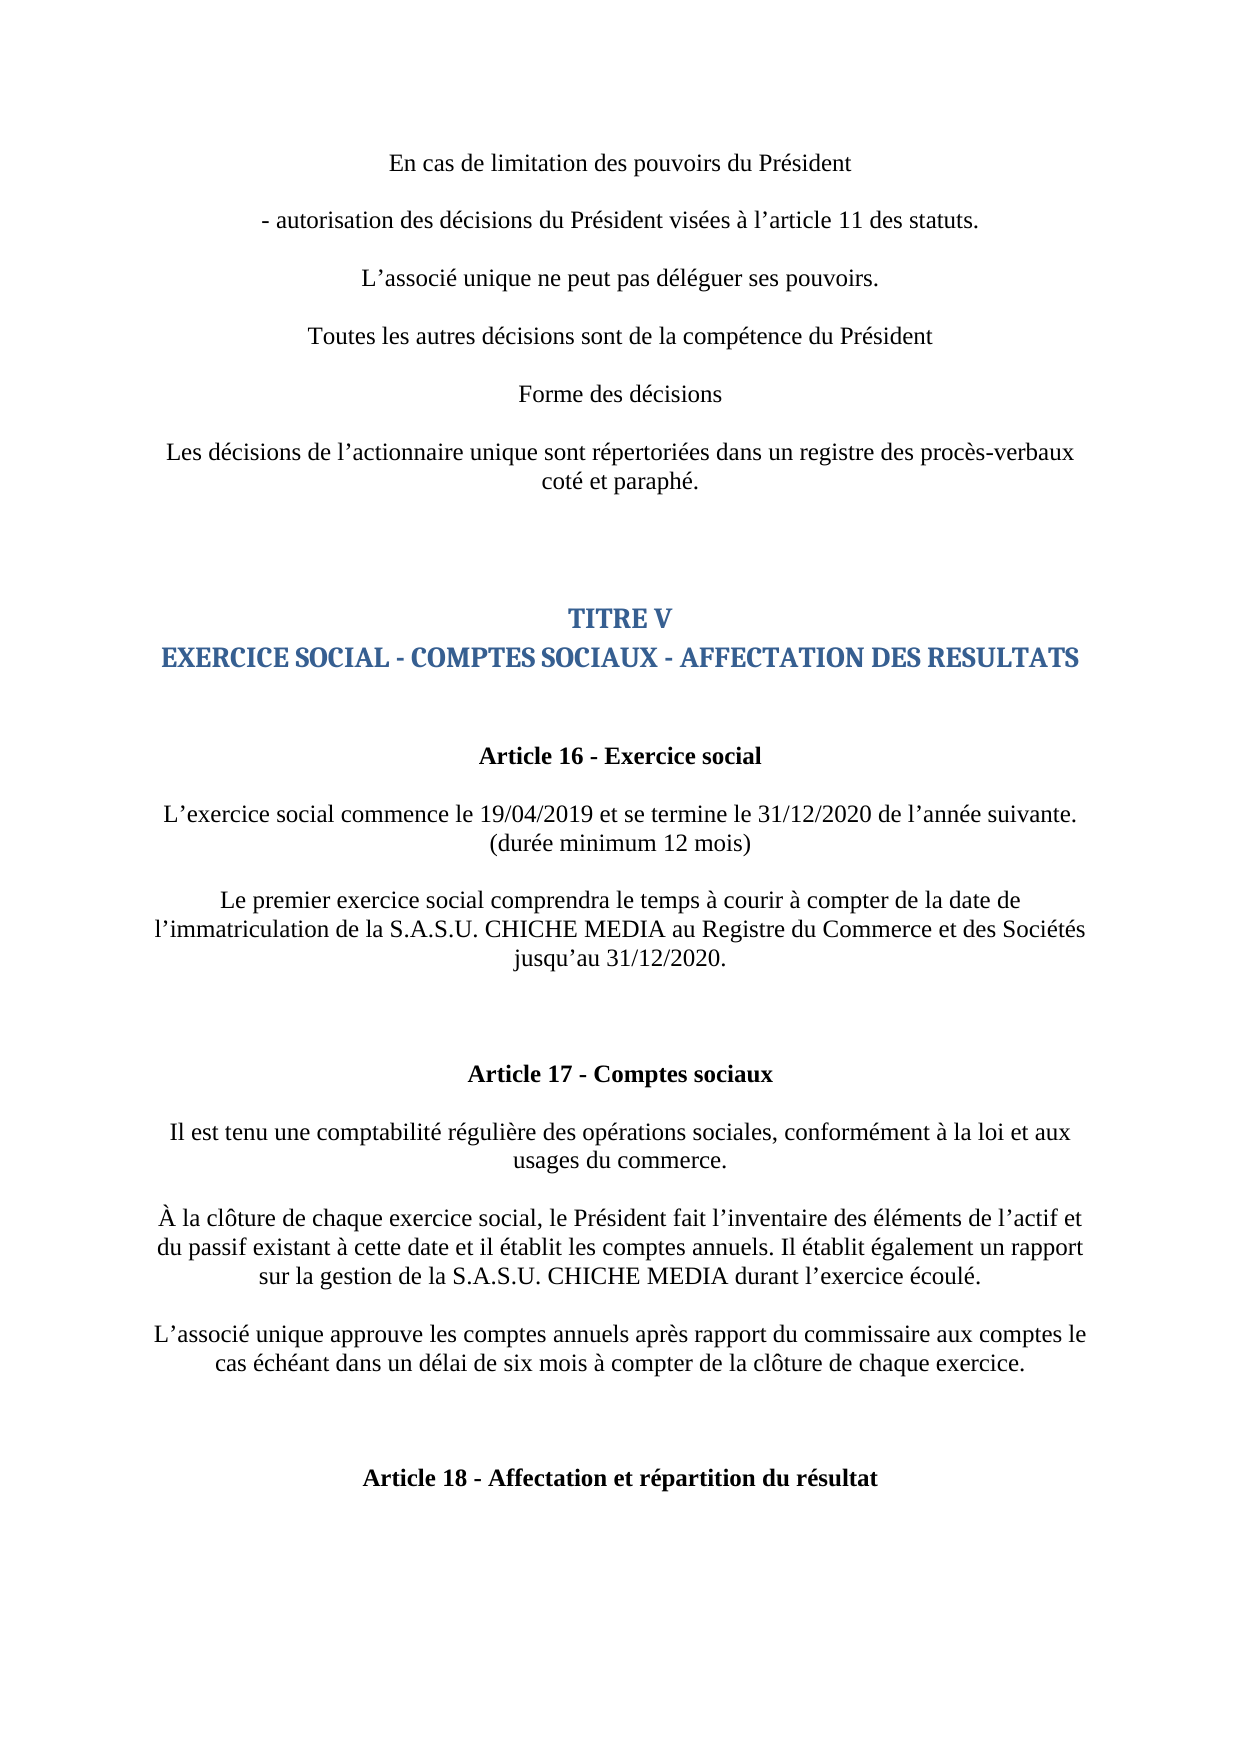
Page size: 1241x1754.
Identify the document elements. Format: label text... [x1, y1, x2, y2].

text L’associé unique ne peut pas déléguer ses pouvoirs. [148, 263, 1093, 292]
text En cas de limitation des pouvoirs du Président [148, 148, 1093, 176]
text L’exercice social commence le 19/04/2019 et se termine le 31/12/2020 de l’année suivante. (durée minimum 12 mois) [148, 799, 1093, 856]
text L’associé unique approuve les comptes annuels après rapport du commissaire aux comptes le cas échéant dans un délai de six mois à compter de la clôture de chaque exercice. [148, 1319, 1093, 1376]
text Article 17 - Comptes sociaux [148, 1059, 1093, 1088]
text Il est tenu une comptabilité régulière des opérations sociales, conformément à la loi et aux usages du commerce. [148, 1117, 1093, 1174]
text Toutes les autres décisions sont de la compétence du Président [148, 321, 1093, 350]
text À la clôture de chaque exercice social, le Président fait l’inventaire des éléments de l’actif et du passif existant à cette date et il établit les comptes annuels. Il établit également un rapport sur la gestion de la S.A.S.U. CHICHE MEDIA durant l’exercice écoulé. [148, 1203, 1093, 1290]
subtitle TITRE V EXERCICE SOCIAL - COMPTES SOCIAUX - AFFECTATION DES RESULTATS [148, 603, 1093, 675]
text - autorisation des décisions du Président visées à l’article 11 des statuts. [148, 206, 1093, 234]
text Article 18 - Affectation et répartition du résultat [148, 1463, 1093, 1492]
text Forme des décisions [148, 379, 1093, 408]
text Article 16 - Exercice social [148, 741, 1093, 770]
text Le premier exercice social comprendra le temps à courir à compter de la date de l’immatriculation de la S.A.S.U. CHICHE MEDIA au Registre du Commerce et des Sociétés jusqu’au 31/12/2020. [148, 886, 1093, 972]
text Les décisions de l’actionnaire unique sont répertoriées dans un registre des procès-verbaux coté et paraphé. [148, 437, 1093, 495]
